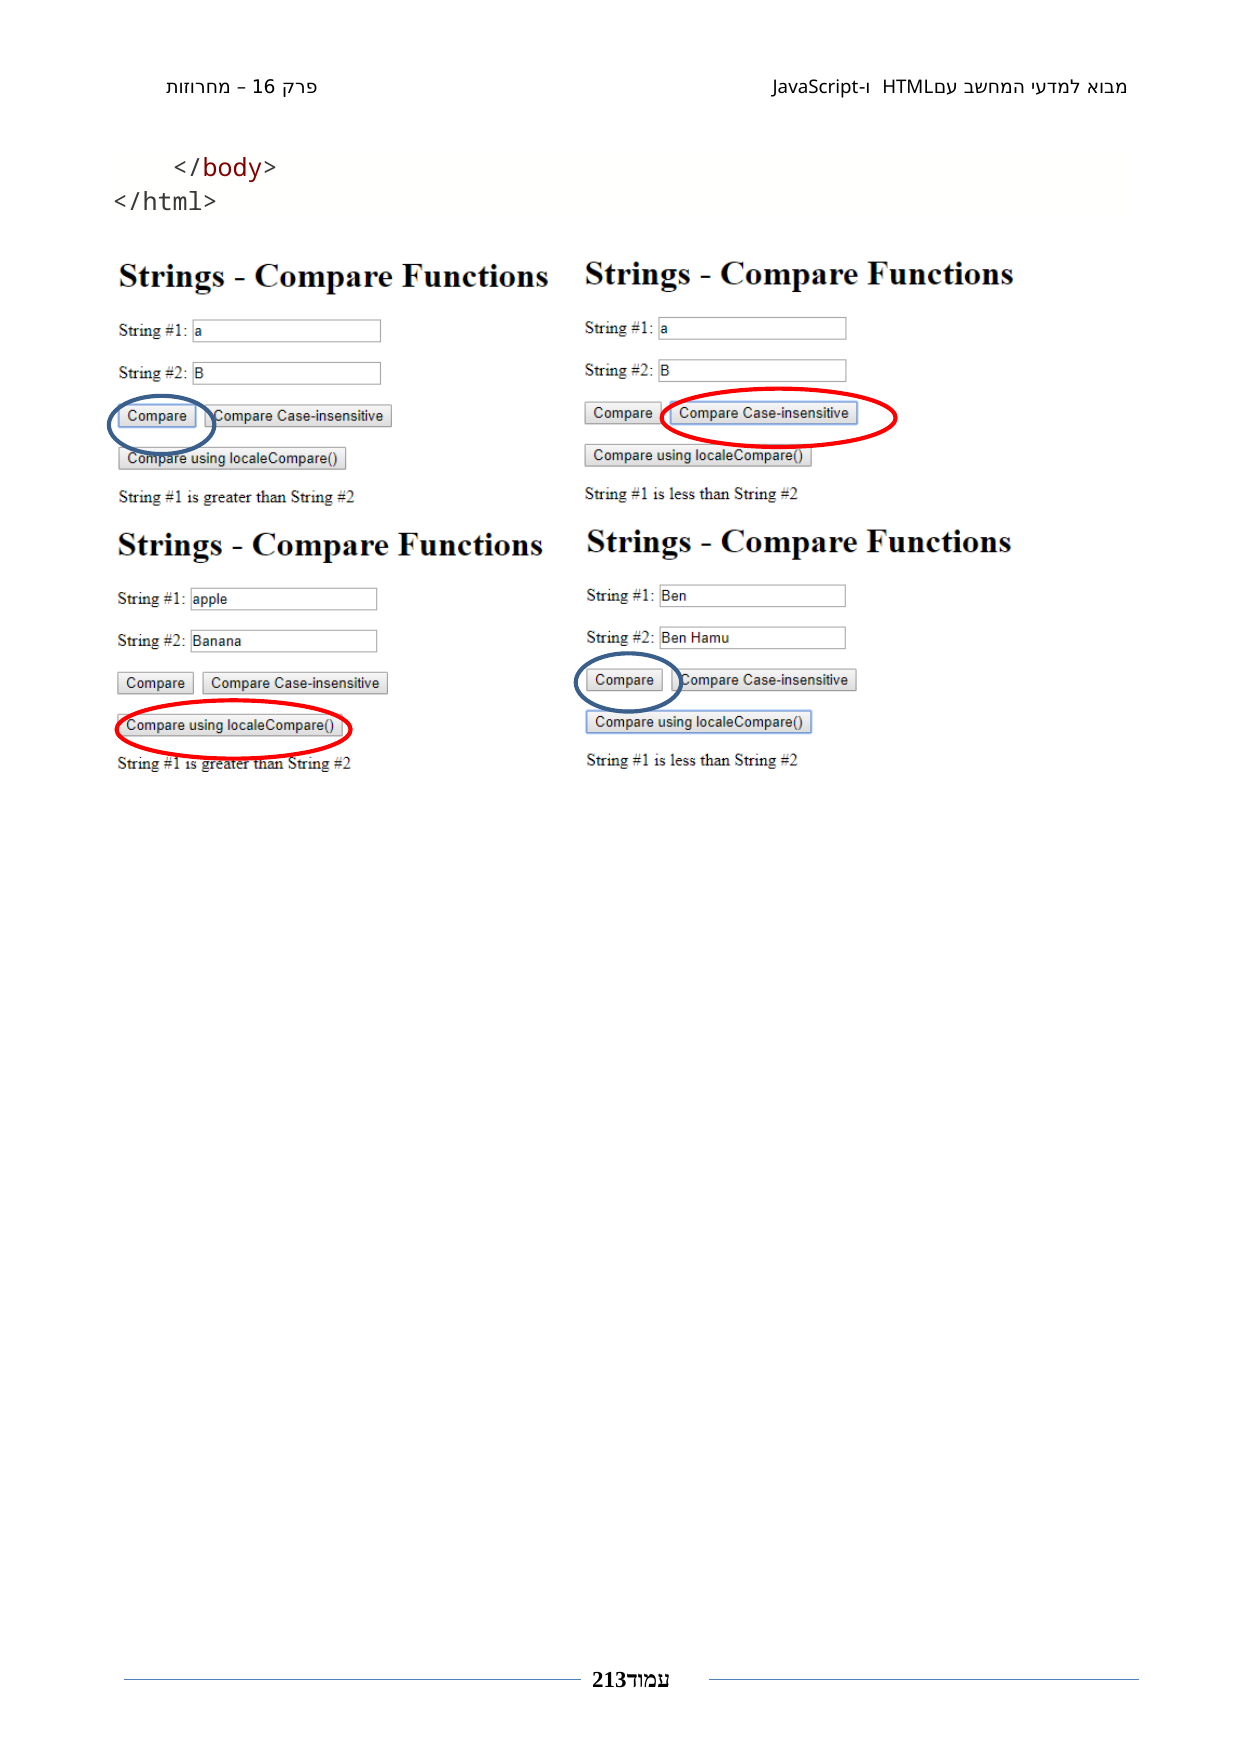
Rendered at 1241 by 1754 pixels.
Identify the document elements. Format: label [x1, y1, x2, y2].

picture [577, 253, 1030, 786]
picture [112, 398, 212, 451]
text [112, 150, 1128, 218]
picture [581, 656, 679, 709]
picture [112, 252, 567, 786]
